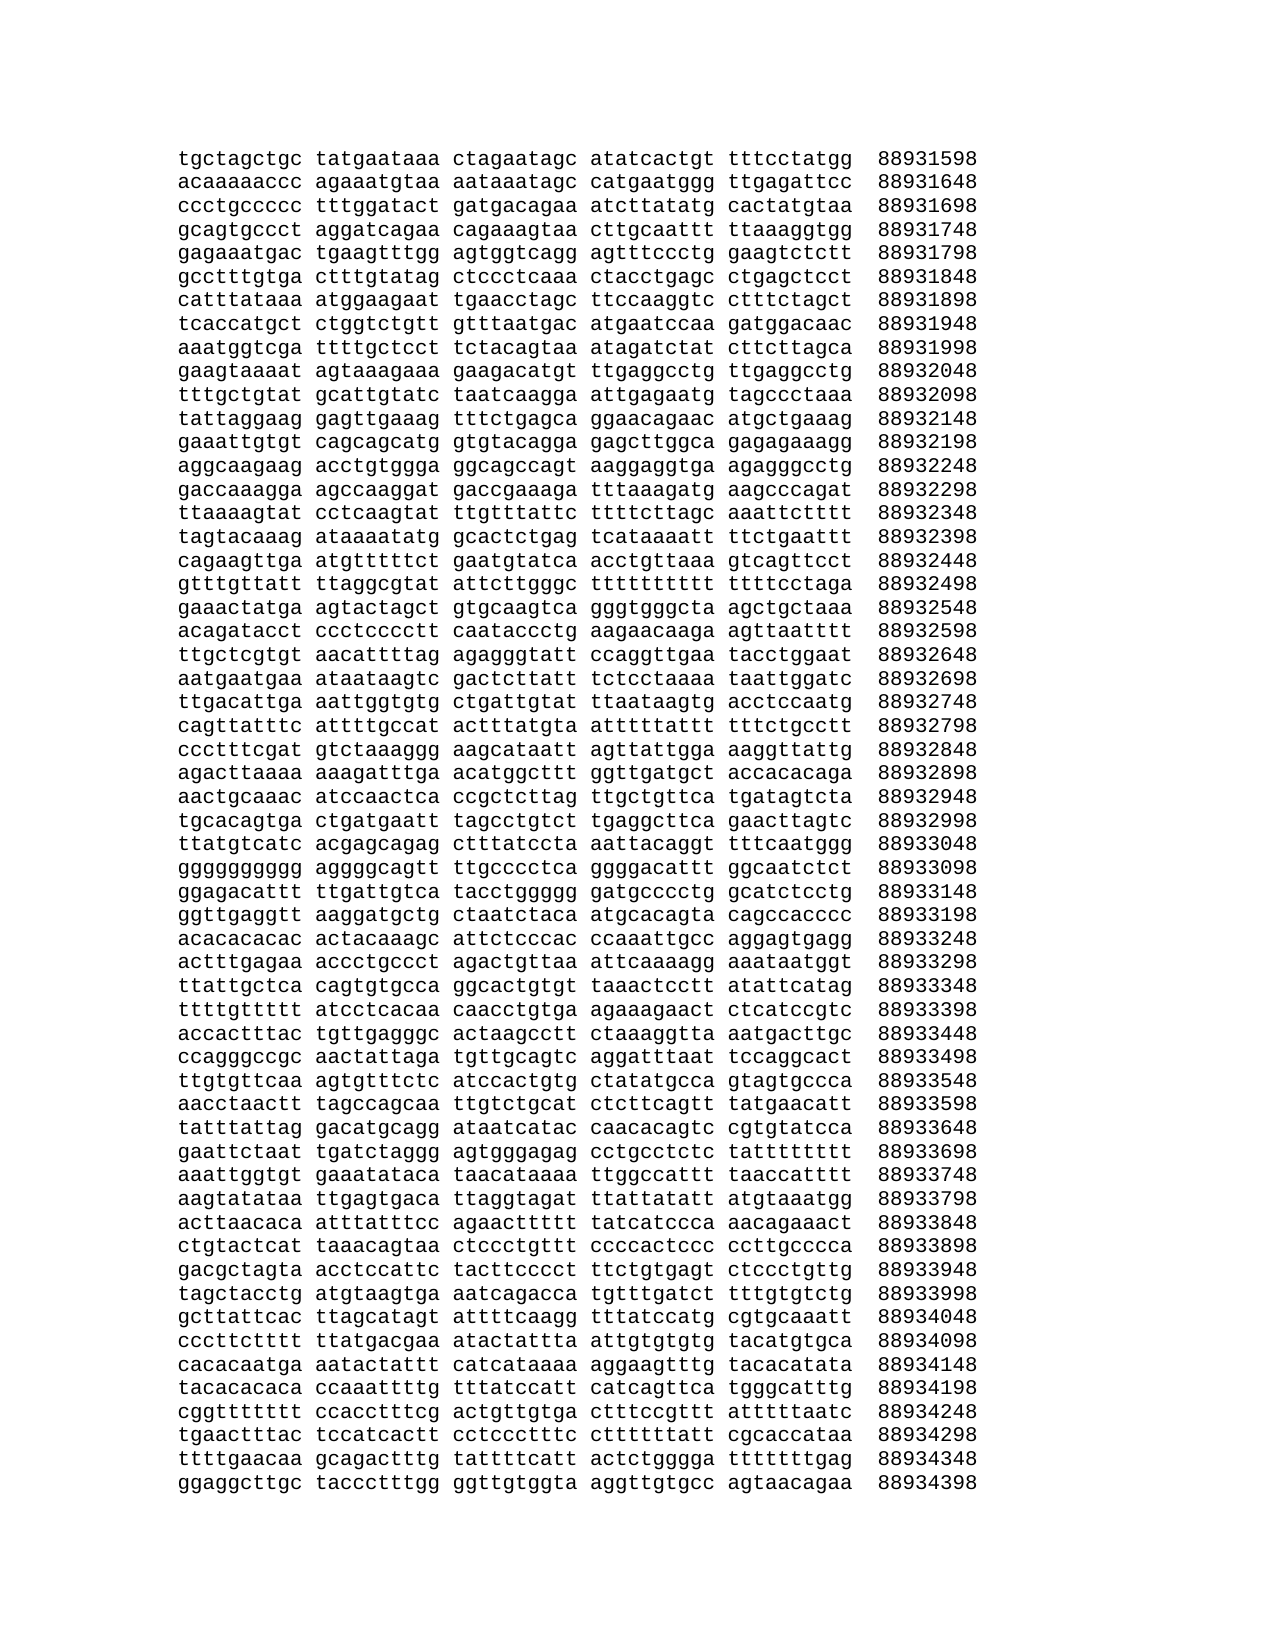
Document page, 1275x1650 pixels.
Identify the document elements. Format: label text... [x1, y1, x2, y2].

text tttgctgtat gcattgtatc taatcaagga attgagaatg tagccctaaa 88932098 [177, 384, 1098, 408]
text gcttattcac ttagcatagt attttcaagg tttatccatg cgtgcaaatt 88934048 [177, 1306, 1098, 1330]
text gcagtgccct aggatcagaa cagaaagtaa cttgcaattt ttaaaggtgg 88931748 [177, 218, 1098, 242]
text cccttctttt ttatgacgaa atactattta attgtgtgtg tacatgtgca 88934098 [177, 1330, 1098, 1353]
text acttaacaca atttatttcc agaacttttt tatcatccca aacagaaact 88933848 [177, 1212, 1098, 1235]
text ccctttcgat gtctaaaggg aagcataatt agttattgga aaggttattg 88932848 [177, 739, 1098, 762]
text ccctgccccc tttggatact gatgacagaa atcttatatg cactatgtaa 88931698 [177, 195, 1098, 218]
text ttaaaagtat cctcaagtat ttgtttattc ttttcttagc aaattctttt 88932348 [177, 502, 1098, 526]
text ggaggcttgc taccctttgg ggttgtggta aggttgtgcc agtaacagaa 88934398 [177, 1472, 1098, 1495]
text aacctaactt tagccagcaa ttgtctgcat ctcttcagtt tatgaacatt 88933598 [177, 1093, 1098, 1117]
text cagaagttga atgtttttct gaatgtatca acctgttaaa gtcagttcct 88932448 [177, 549, 1098, 573]
text tagctacctg atgtaagtga aatcagacca tgtttgatct tttgtgtctg 88933998 [177, 1283, 1098, 1306]
text ggttgaggtt aaggatgctg ctaatctaca atgcacagta cagccacccc 88933198 [177, 904, 1098, 928]
text gaagtaaaat agtaaagaaa gaagacatgt ttgaggcctg ttgaggcctg 88932048 [177, 360, 1098, 384]
text tgcacagtga ctgatgaatt tagcctgtct tgaggcttca gaacttagtc 88932998 [177, 810, 1098, 833]
text gaccaaagga agccaaggat gaccgaaaga tttaaagatg aagcccagat 88932298 [177, 479, 1098, 502]
text aagtatataa ttgagtgaca ttaggtagat ttattatatt atgtaaatgg 88933798 [177, 1188, 1098, 1212]
text tgaactttac tccatcactt cctccctttc cttttttatt cgcaccataa 88934298 [177, 1424, 1098, 1448]
text gcctttgtga ctttgtatag ctccctcaaa ctacctgagc ctgagctcct 88931848 [177, 266, 1098, 289]
text ttatgtcatc acgagcagag ctttatccta aattacaggt tttcaatggg 88933048 [177, 833, 1098, 857]
text catttataaa atggaagaat tgaacctagc ttccaaggtc ctttctagct 88931898 [177, 289, 1098, 313]
text cggttttttt ccacctttcg actgttgtga ctttccgttt atttttaatc 88934248 [177, 1401, 1098, 1424]
text tatttattag gacatgcagg ataatcatac caacacagtc cgtgtatcca 88933648 [177, 1117, 1098, 1141]
text ttttgaacaa gcagactttg tattttcatt actctgggga tttttttgag 88934348 [177, 1448, 1098, 1472]
text aaatggtcga ttttgctcct tctacagtaa atagatctat cttcttagca 88931998 [177, 337, 1098, 360]
text gggggggggg aggggcagtt ttgcccctca ggggacattt ggcaatctct 88933098 [177, 857, 1098, 881]
text acacacacac actacaaagc attctcccac ccaaattgcc aggagtgagg 88933248 [177, 928, 1098, 952]
text ttttgttttt atcctcacaa caacctgtga agaaagaact ctcatccgtc 88933398 [177, 999, 1098, 1022]
text actttgagaa accctgccct agactgttaa attcaaaagg aaataatggt 88933298 [177, 952, 1098, 975]
text gagaaatgac tgaagtttgg agtggtcagg agtttccctg gaagtctctt 88931798 [177, 242, 1098, 266]
text agacttaaaa aaagatttga acatggcttt ggttgatgct accacacaga 88932898 [177, 762, 1098, 786]
text gaaactatga agtactagct gtgcaagtca gggtgggcta agctgctaaa 88932548 [177, 597, 1098, 621]
text cagttatttc attttgccat actttatgta atttttattt tttctgcctt 88932798 [177, 715, 1098, 739]
text ttattgctca cagtgtgcca ggcactgtgt taaactcctt atattcatag 88933348 [177, 975, 1098, 999]
text tcaccatgct ctggtctgtt gtttaatgac atgaatccaa gatggacaac 88931948 [177, 313, 1098, 337]
text ctgtactcat taaacagtaa ctccctgttt ccccactccc ccttgcccca 88933898 [177, 1235, 1098, 1259]
text ttgacattga aattggtgtg ctgattgtat ttaataagtg acctccaatg 88932748 [177, 691, 1098, 715]
text cacacaatga aatactattt catcataaaa aggaagtttg tacacatata 88934148 [177, 1353, 1098, 1377]
text gaattctaat tgatctaggg agtgggagag cctgcctctc tatttttttt 88933698 [177, 1141, 1098, 1164]
text aggcaagaag acctgtggga ggcagccagt aaggaggtga agagggcctg 88932248 [177, 455, 1098, 479]
text ccagggccgc aactattaga tgttgcagtc aggatttaat tccaggcact 88933498 [177, 1046, 1098, 1070]
text gacgctagta acctccattc tacttcccct ttctgtgagt ctccctgttg 88933948 [177, 1259, 1098, 1283]
text tgctagctgc tatgaataaa ctagaatagc atatcactgt tttcctatgg 88931598 [177, 148, 1098, 171]
text ttgtgttcaa agtgtttctc atccactgtg ctatatgcca gtagtgccca 88933548 [177, 1070, 1098, 1093]
text acagatacct ccctcccctt caataccctg aagaacaaga agttaatttt 88932598 [177, 621, 1098, 644]
text accactttac tgttgagggc actaagcctt ctaaaggtta aatgacttgc 88933448 [177, 1022, 1098, 1046]
text aatgaatgaa ataataagtc gactcttatt tctcctaaaa taattggatc 88932698 [177, 668, 1098, 691]
text acaaaaaccc agaaatgtaa aataaatagc catgaatggg ttgagattcc 88931648 [177, 171, 1098, 195]
text tacacacaca ccaaattttg tttatccatt catcagttca tgggcatttg 88934198 [177, 1377, 1098, 1401]
text tattaggaag gagttgaaag tttctgagca ggaacagaac atgctgaaag 88932148 [177, 408, 1098, 431]
text ggagacattt ttgattgtca tacctggggg gatgcccctg gcatctcctg 88933148 [177, 881, 1098, 904]
text ttgctcgtgt aacattttag agagggtatt ccaggttgaa tacctggaat 88932648 [177, 644, 1098, 668]
text gtttgttatt ttaggcgtat attcttgggc tttttttttt ttttcctaga 88932498 [177, 573, 1098, 597]
text tagtacaaag ataaaatatg gcactctgag tcataaaatt ttctgaattt 88932398 [177, 526, 1098, 549]
text aaattggtgt gaaatataca taacataaaa ttggccattt taaccatttt 88933748 [177, 1164, 1098, 1188]
text gaaattgtgt cagcagcatg gtgtacagga gagcttggca gagagaaagg 88932198 [177, 431, 1098, 455]
text aactgcaaac atccaactca ccgctcttag ttgctgttca tgatagtcta 88932948 [177, 786, 1098, 810]
